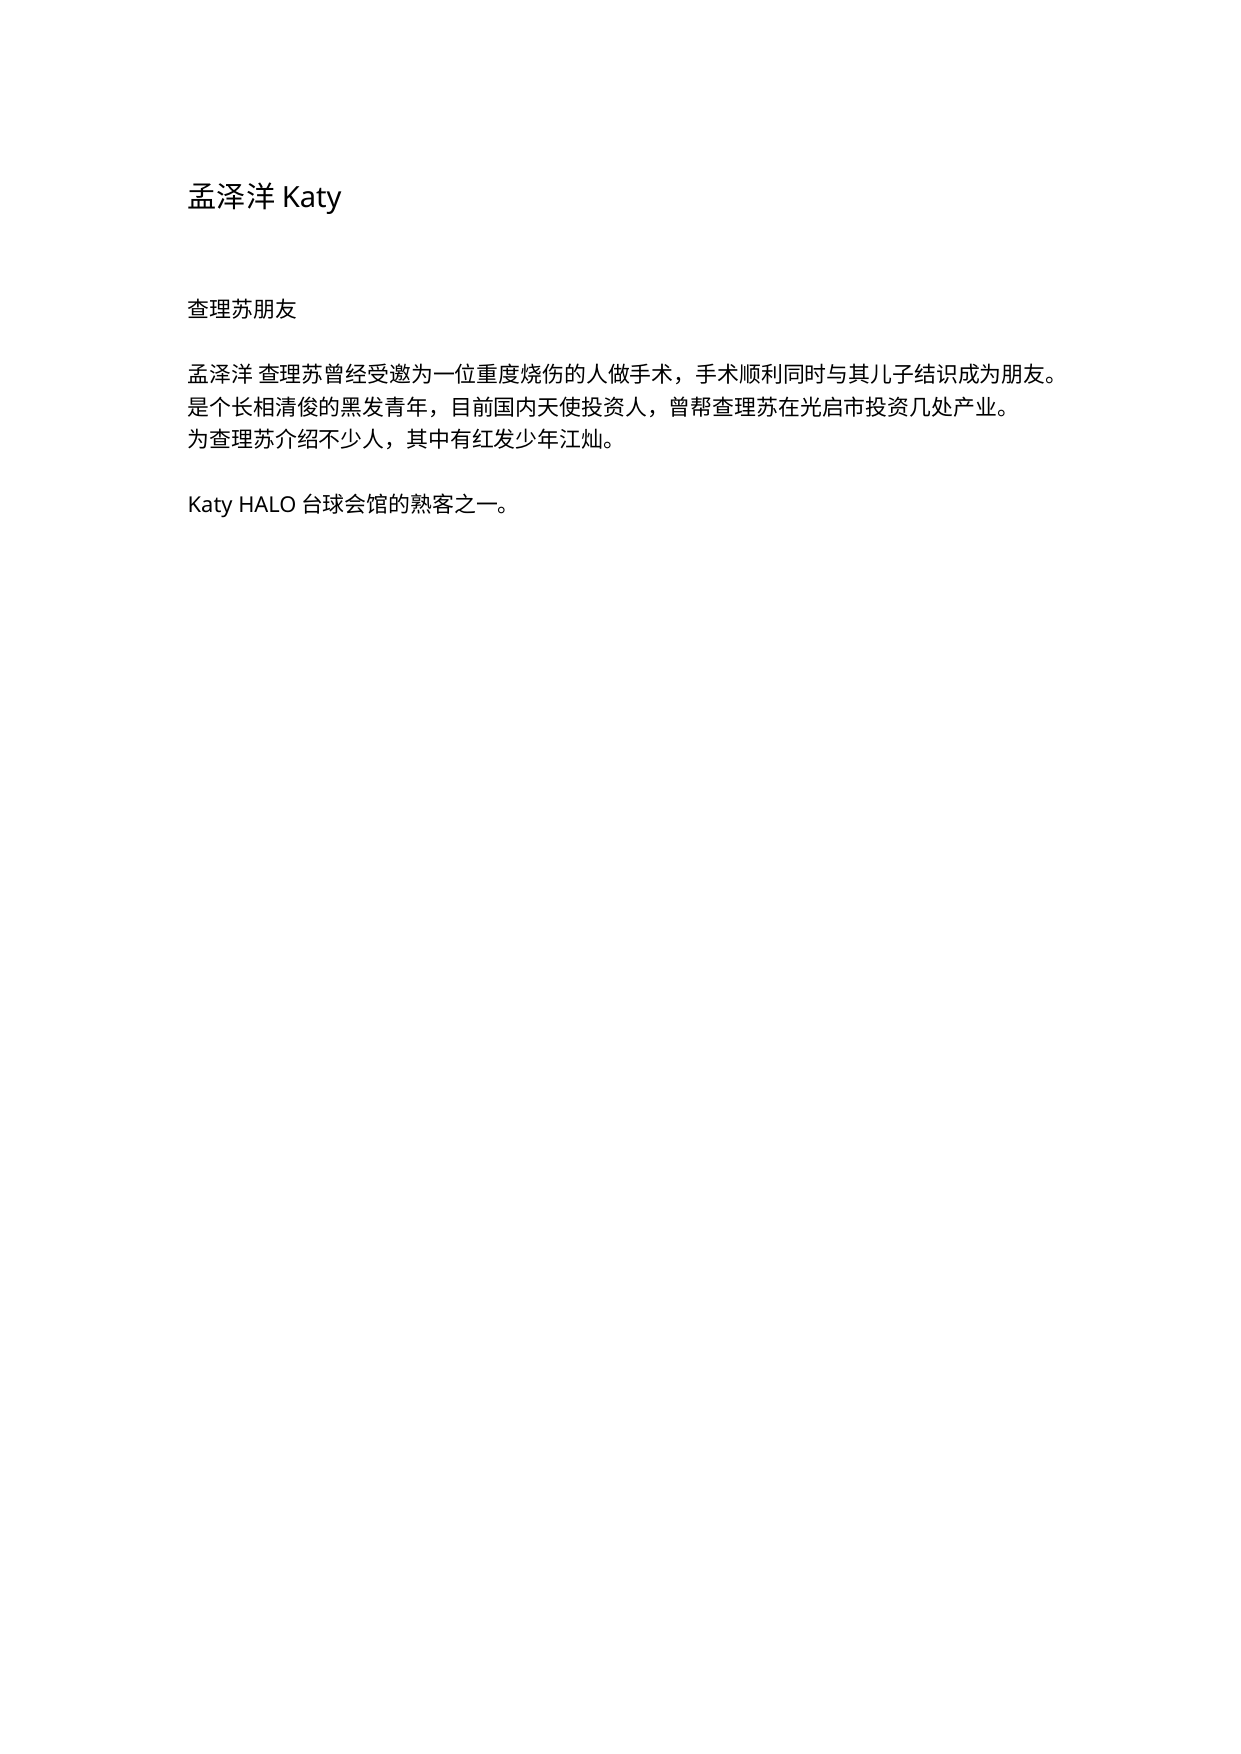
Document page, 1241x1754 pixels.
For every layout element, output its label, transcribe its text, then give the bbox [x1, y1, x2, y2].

text 为查理苏介绍不少人，其中有红发少年江灿。 [187, 422, 1053, 454]
text 孟泽洋 Katy [187, 162, 1053, 227]
text Katy HALO台球会馆的熟客之一。 [187, 487, 1053, 519]
text 查理苏朋友 [187, 292, 1053, 324]
text 孟泽洋 查理苏曾经受邀为一位重度烧伤的人做手术，手术顺利同时与其儿子结识成为朋友。 [187, 357, 1053, 389]
text 是个长相清俊的黑发青年，目前国内天使投资人，曾帮查理苏在光启市投资几处产业。 [187, 389, 1053, 422]
